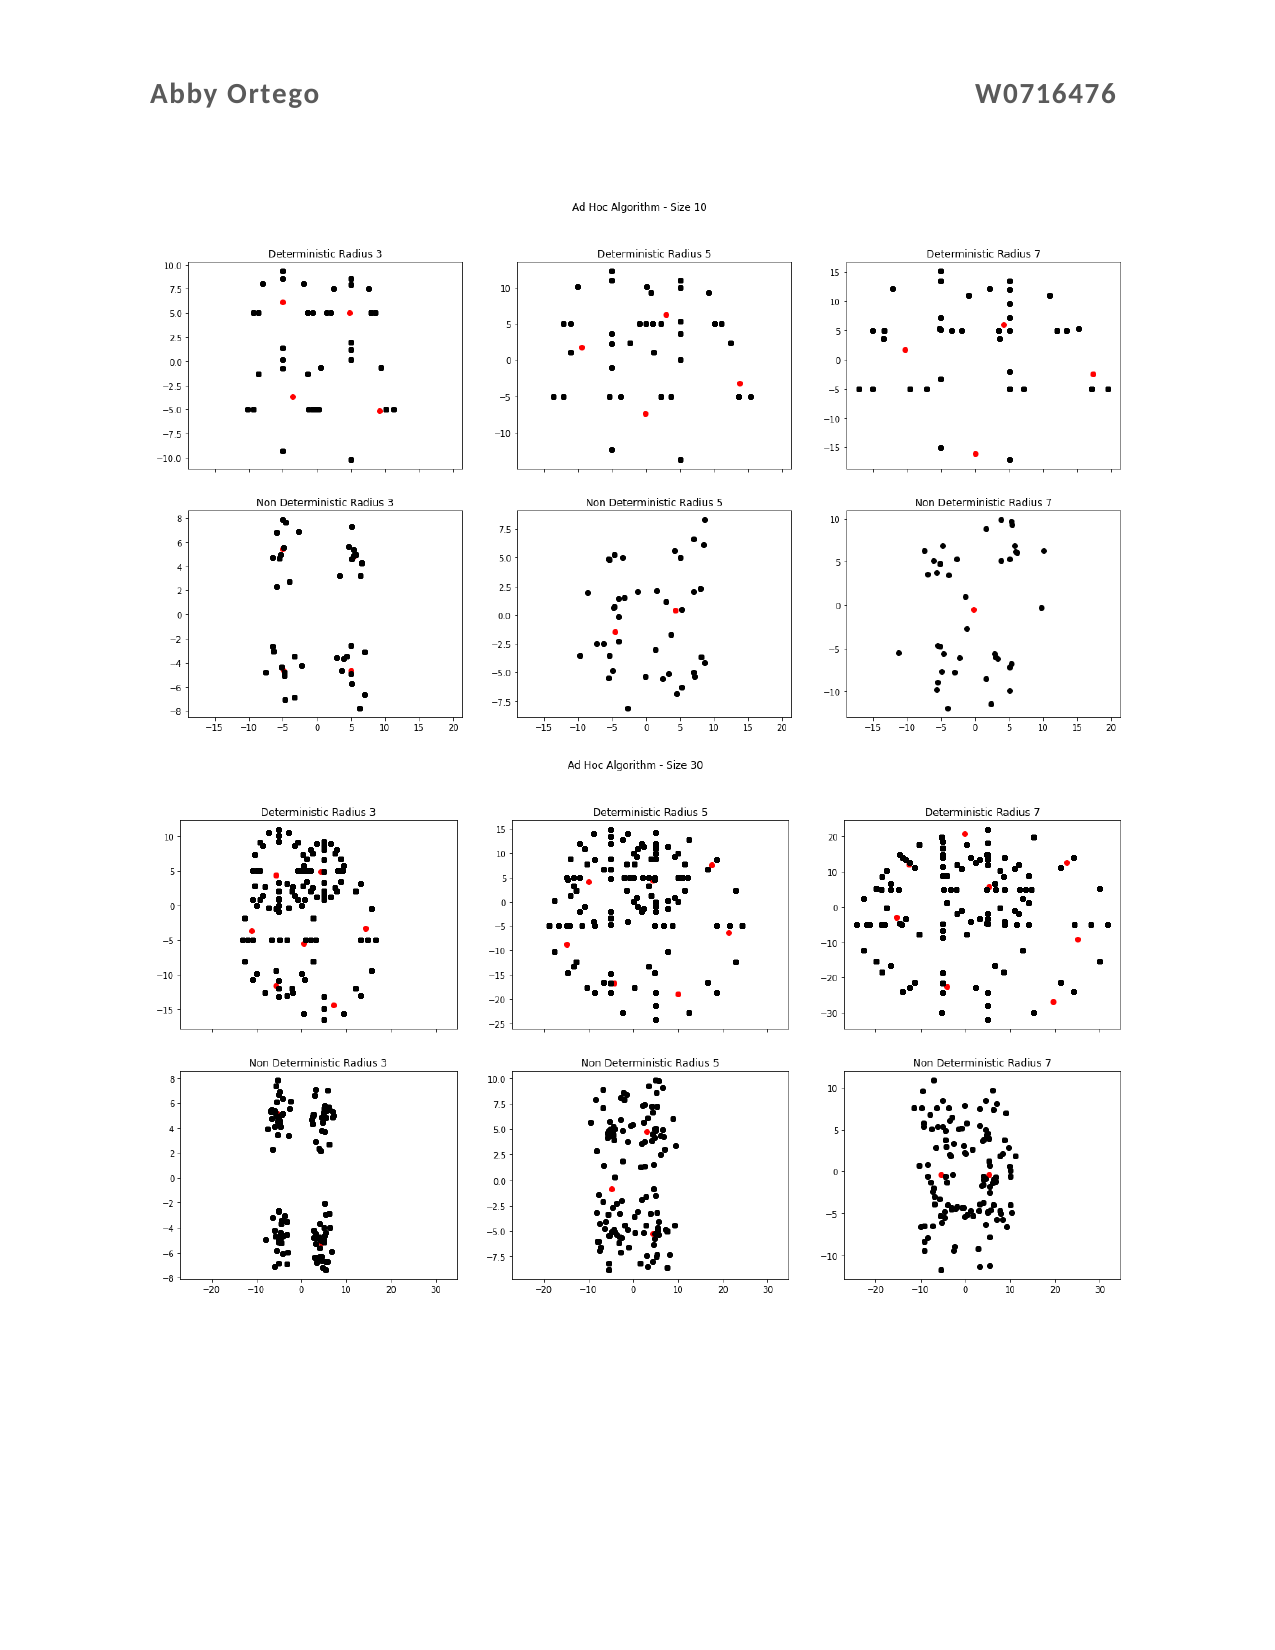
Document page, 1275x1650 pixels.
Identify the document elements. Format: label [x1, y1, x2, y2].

picture [150, 196, 1125, 737]
picture [150, 755, 1125, 1299]
